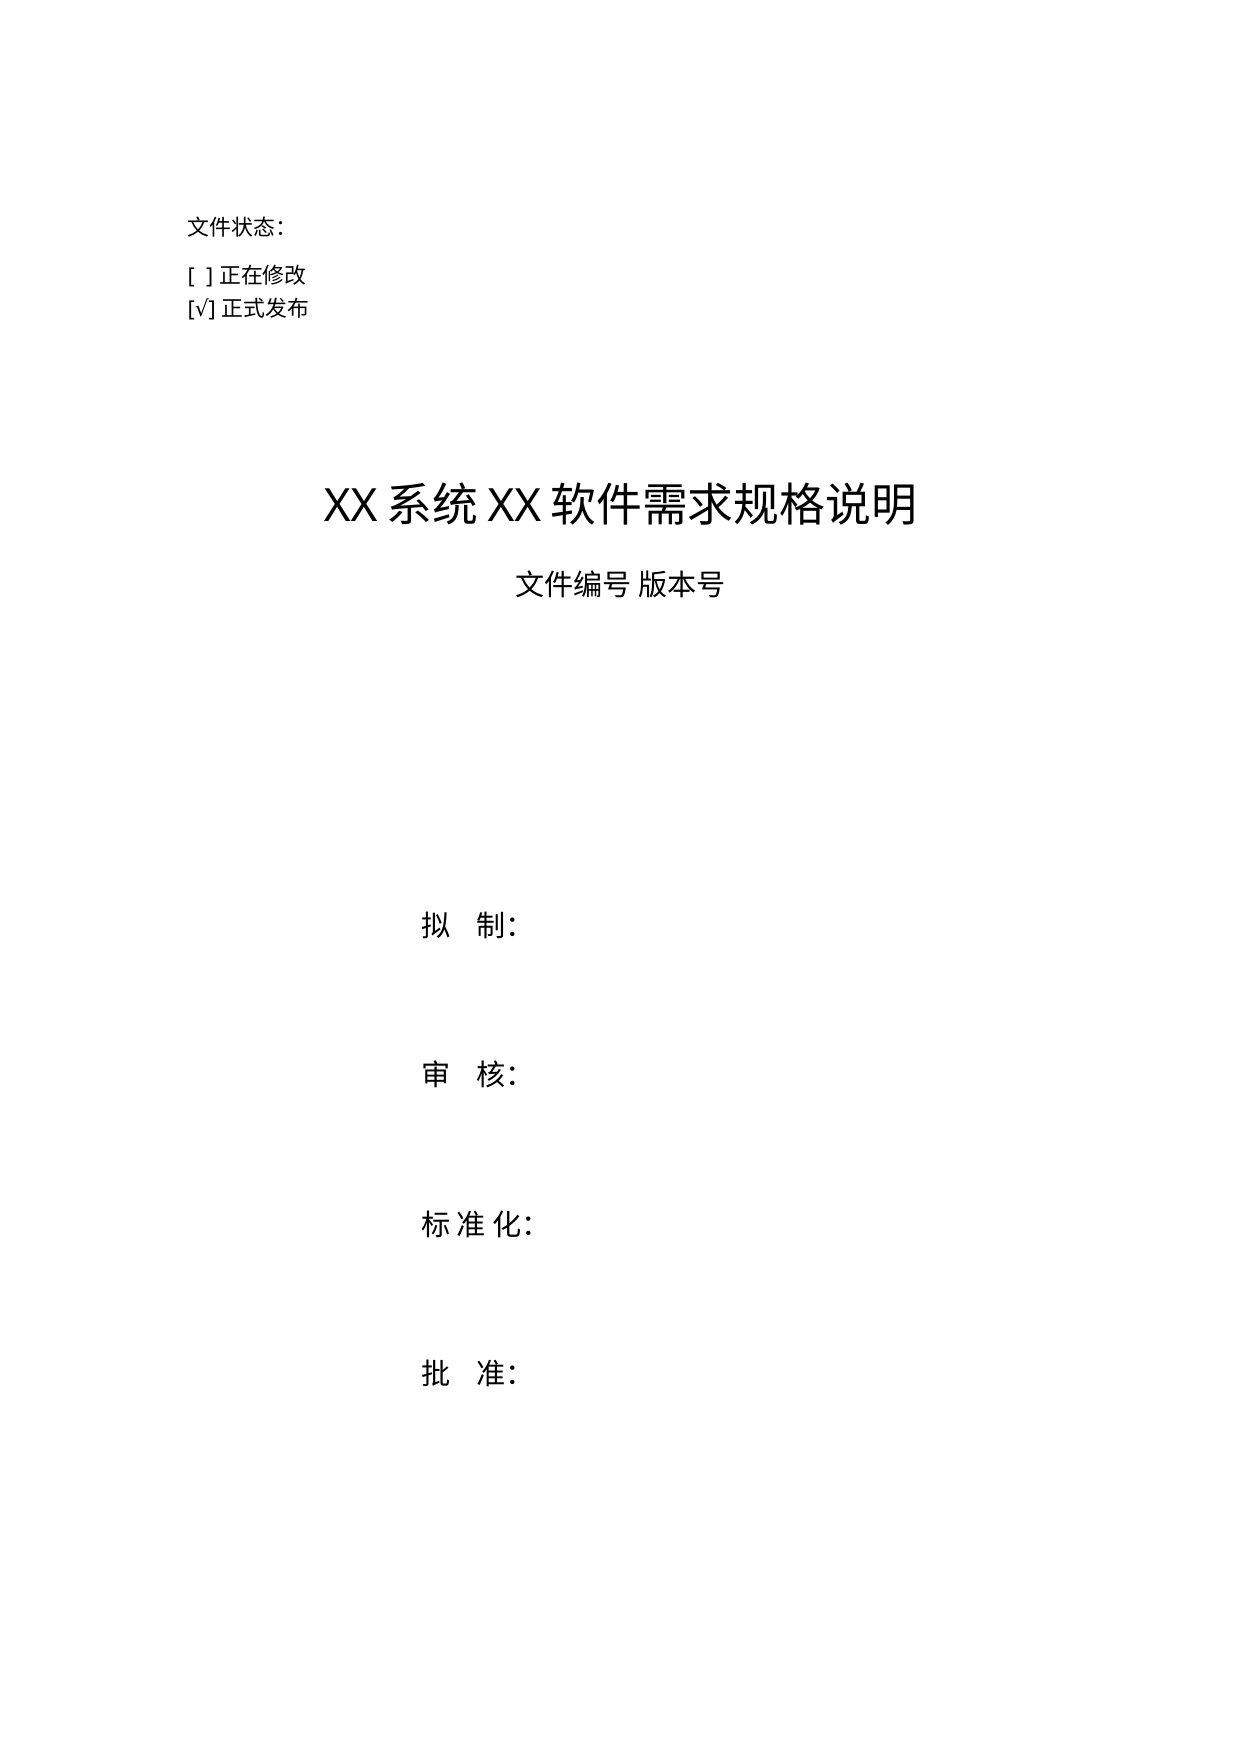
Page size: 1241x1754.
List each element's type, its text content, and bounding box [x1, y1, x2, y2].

text [√] 正式发布 [187, 290, 1053, 323]
text 文件编号 版本号 [187, 550, 1053, 615]
text 批 准： [187, 1339, 1053, 1404]
text 标 准 化： [187, 1190, 1053, 1255]
text 文件状态： [187, 209, 1053, 242]
text XX系统XX软件需求规格说明 [187, 453, 1053, 550]
text 拟 制： [187, 891, 1053, 956]
text [ ] 正在修改 [187, 258, 1053, 290]
text 审 核： [187, 1040, 1053, 1105]
